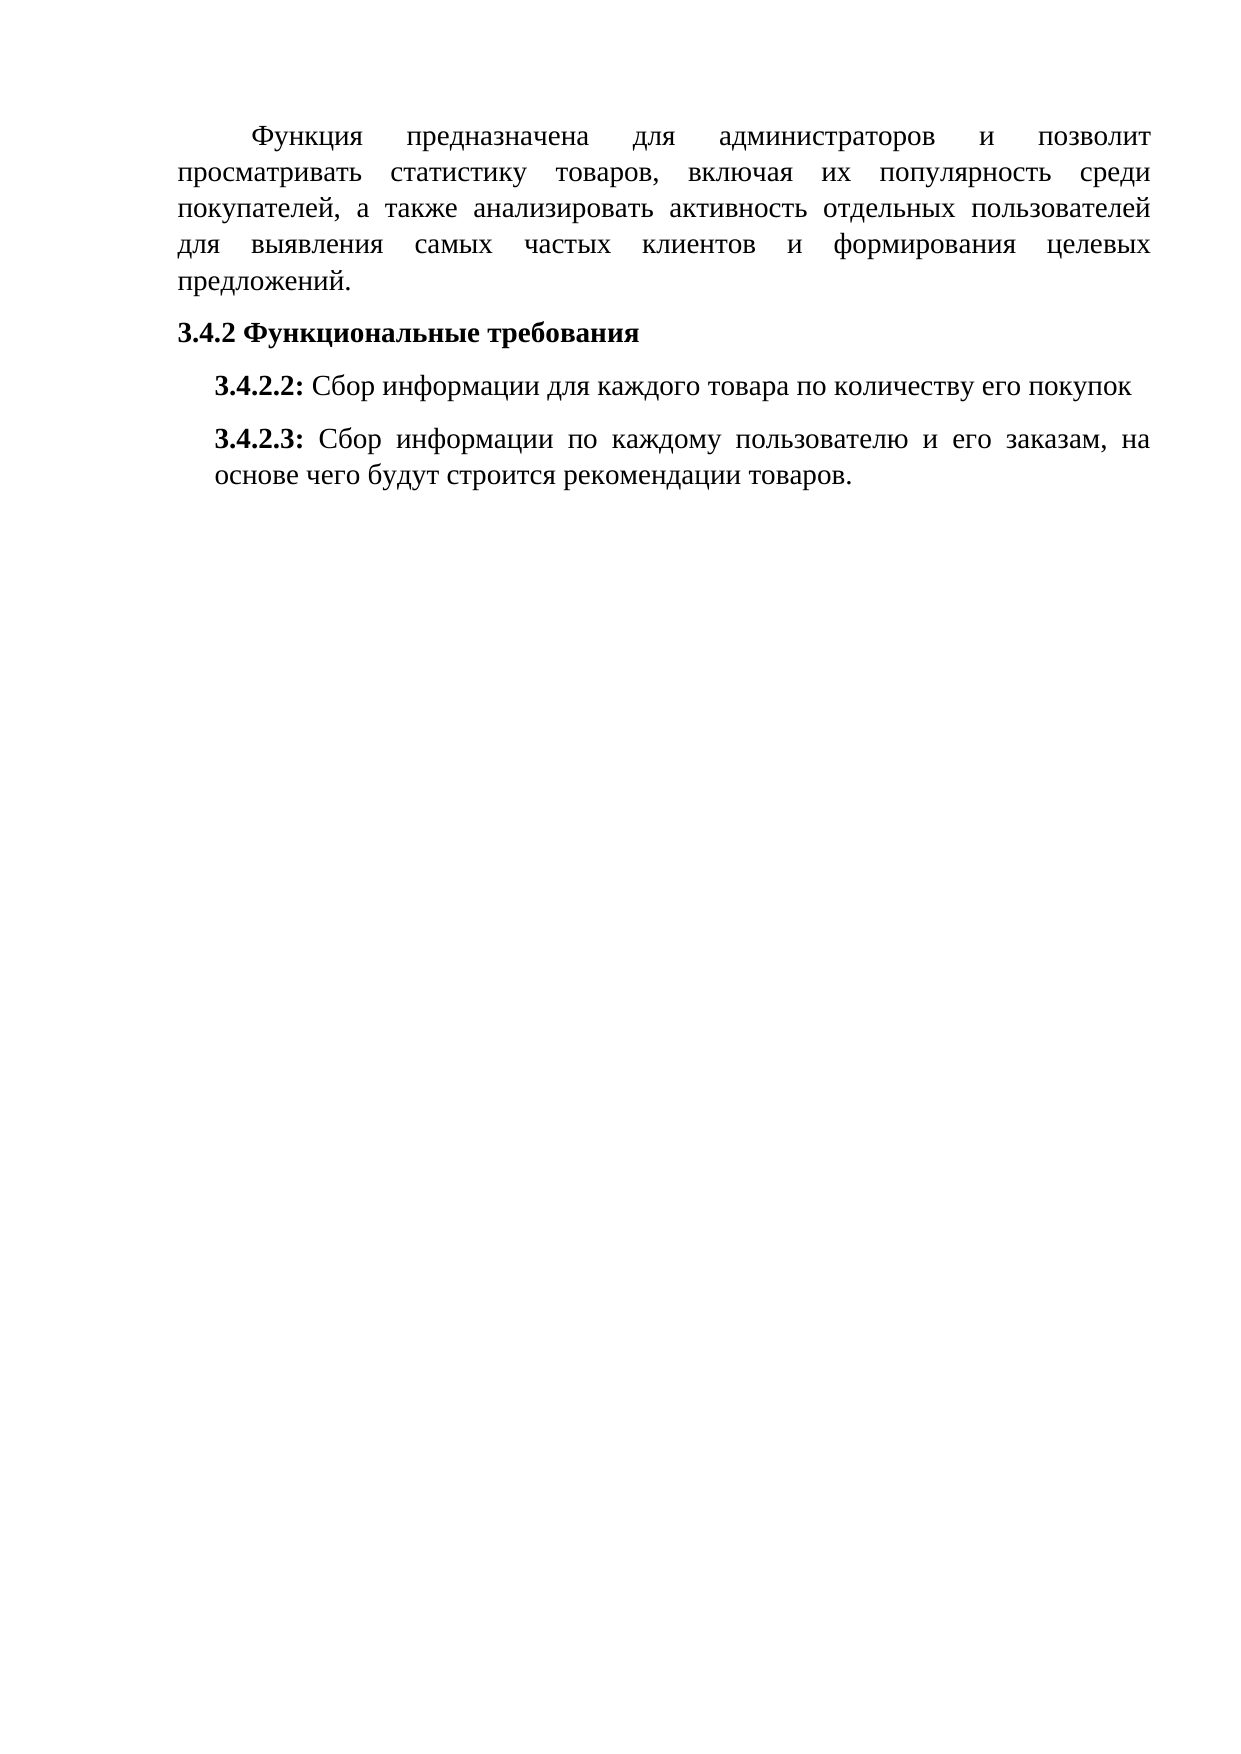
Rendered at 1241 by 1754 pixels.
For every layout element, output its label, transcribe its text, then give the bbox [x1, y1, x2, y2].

text 3.4.2 Функциональные требования [177, 316, 1152, 349]
text Функция предназначена для администраторов и позволит просматривать статистику товаров, включая их популярность среди покупателей, а также анализировать активность отдельных пользователей для выявления самых частых клиентов и формирования целевых предложений. [177, 118, 1152, 296]
text 3.4.2.2: Сбор информации для каждого товара по количеству его покупок [214, 368, 1152, 402]
text 3.4.2.3: Сбор информации по каждому пользователю и его заказам, на основе чего будут строится рекомендации товаров. [214, 421, 1152, 491]
